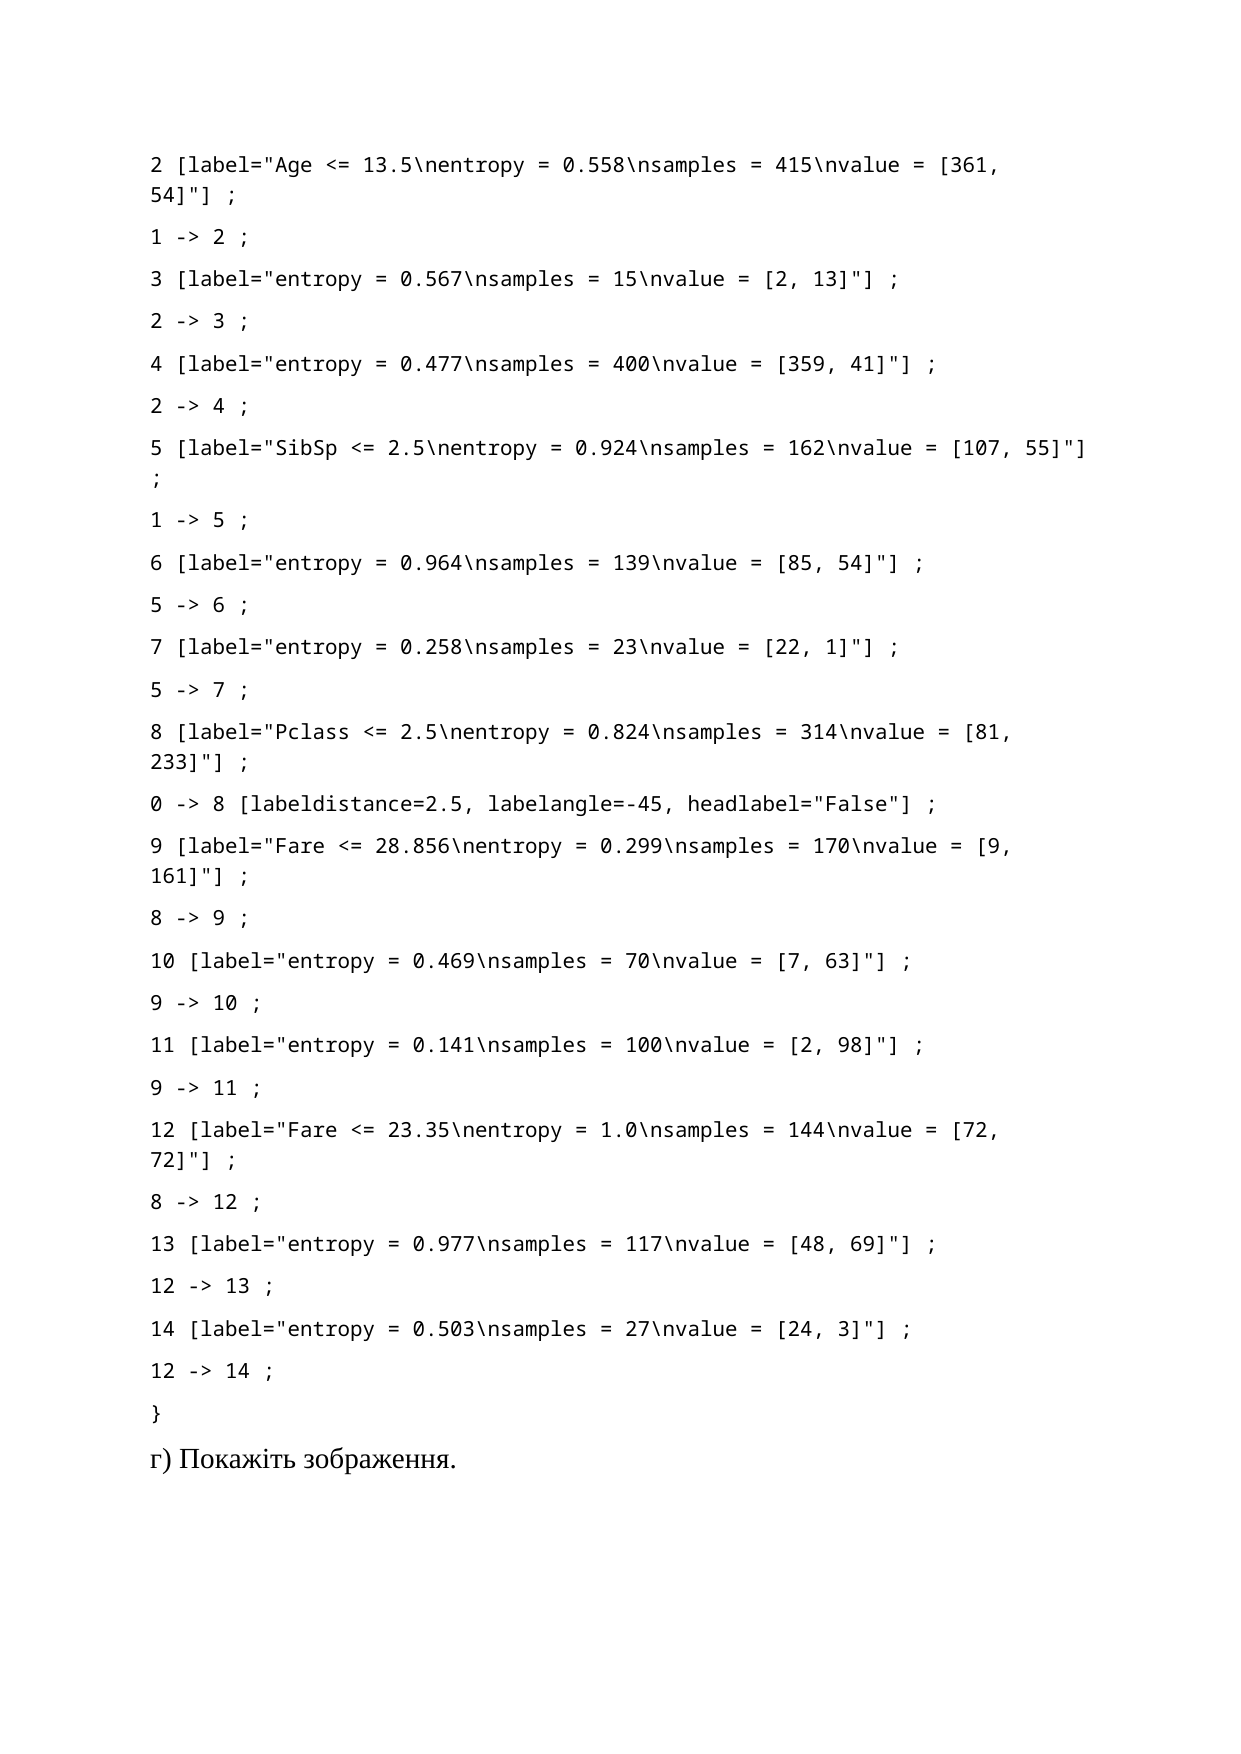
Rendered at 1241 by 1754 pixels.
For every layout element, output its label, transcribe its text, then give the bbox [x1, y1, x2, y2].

text 8 [label="Pclass <= 2.5\nentropy = 0.824\nsamples = 314\nvalue = [81, 233]"] ; [150, 717, 1090, 775]
text 5 -> 7 ; [150, 675, 1090, 703]
text 2 -> 3 ; [150, 307, 1090, 335]
text 9 -> 11 ; [150, 1073, 1090, 1101]
text 14 [label="entropy = 0.503\nsamples = 27\nvalue = [24, 3]"] ; [150, 1314, 1090, 1342]
text 9 -> 10 ; [150, 988, 1090, 1017]
text 12 -> 14 ; [150, 1356, 1090, 1385]
text г) Покажіть зображення. [150, 1441, 1090, 1474]
text 13 [label="entropy = 0.977\nsamples = 117\nvalue = [48, 69]"] ; [150, 1229, 1090, 1258]
text 4 [label="entropy = 0.477\nsamples = 400\nvalue = [359, 41]"] ; [150, 349, 1090, 377]
text 1 -> 5 ; [150, 506, 1090, 534]
text 6 [label="entropy = 0.964\nsamples = 139\nvalue = [85, 54]"] ; [150, 548, 1090, 576]
text 2 -> 4 ; [150, 391, 1090, 420]
text 0 -> 8 [labeldistance=2.5, labelangle=-45, headlabel="False"] ; [150, 789, 1090, 818]
text 12 [label="Fare <= 23.35\nentropy = 1.0\nsamples = 144\nvalue = [72, 72]"] ; [150, 1115, 1090, 1173]
text 12 -> 13 ; [150, 1272, 1090, 1300]
text } [150, 1398, 1090, 1427]
text 5 -> 6 ; [150, 590, 1090, 619]
text 1 -> 2 ; [150, 222, 1090, 251]
text 8 -> 12 ; [150, 1187, 1090, 1216]
text 3 [label="entropy = 0.567\nsamples = 15\nvalue = [2, 13]"] ; [150, 264, 1090, 293]
text 7 [label="entropy = 0.258\nsamples = 23\nvalue = [22, 1]"] ; [150, 632, 1090, 661]
text 9 [label="Fare <= 28.856\nentropy = 0.299\nsamples = 170\nvalue = [9, 161]"] ; [150, 831, 1090, 890]
text 2 [label="Age <= 13.5\nentropy = 0.558\nsamples = 415\nvalue = [361, 54]"] ; [150, 150, 1090, 208]
text 10 [label="entropy = 0.469\nsamples = 70\nvalue = [7, 63]"] ; [150, 946, 1090, 974]
text 5 [label="SibSp <= 2.5\nentropy = 0.924\nsamples = 162\nvalue = [107, 55]"] ; [150, 433, 1090, 492]
text 11 [label="entropy = 0.141\nsamples = 100\nvalue = [2, 98]"] ; [150, 1030, 1090, 1059]
text 8 -> 9 ; [150, 903, 1090, 932]
